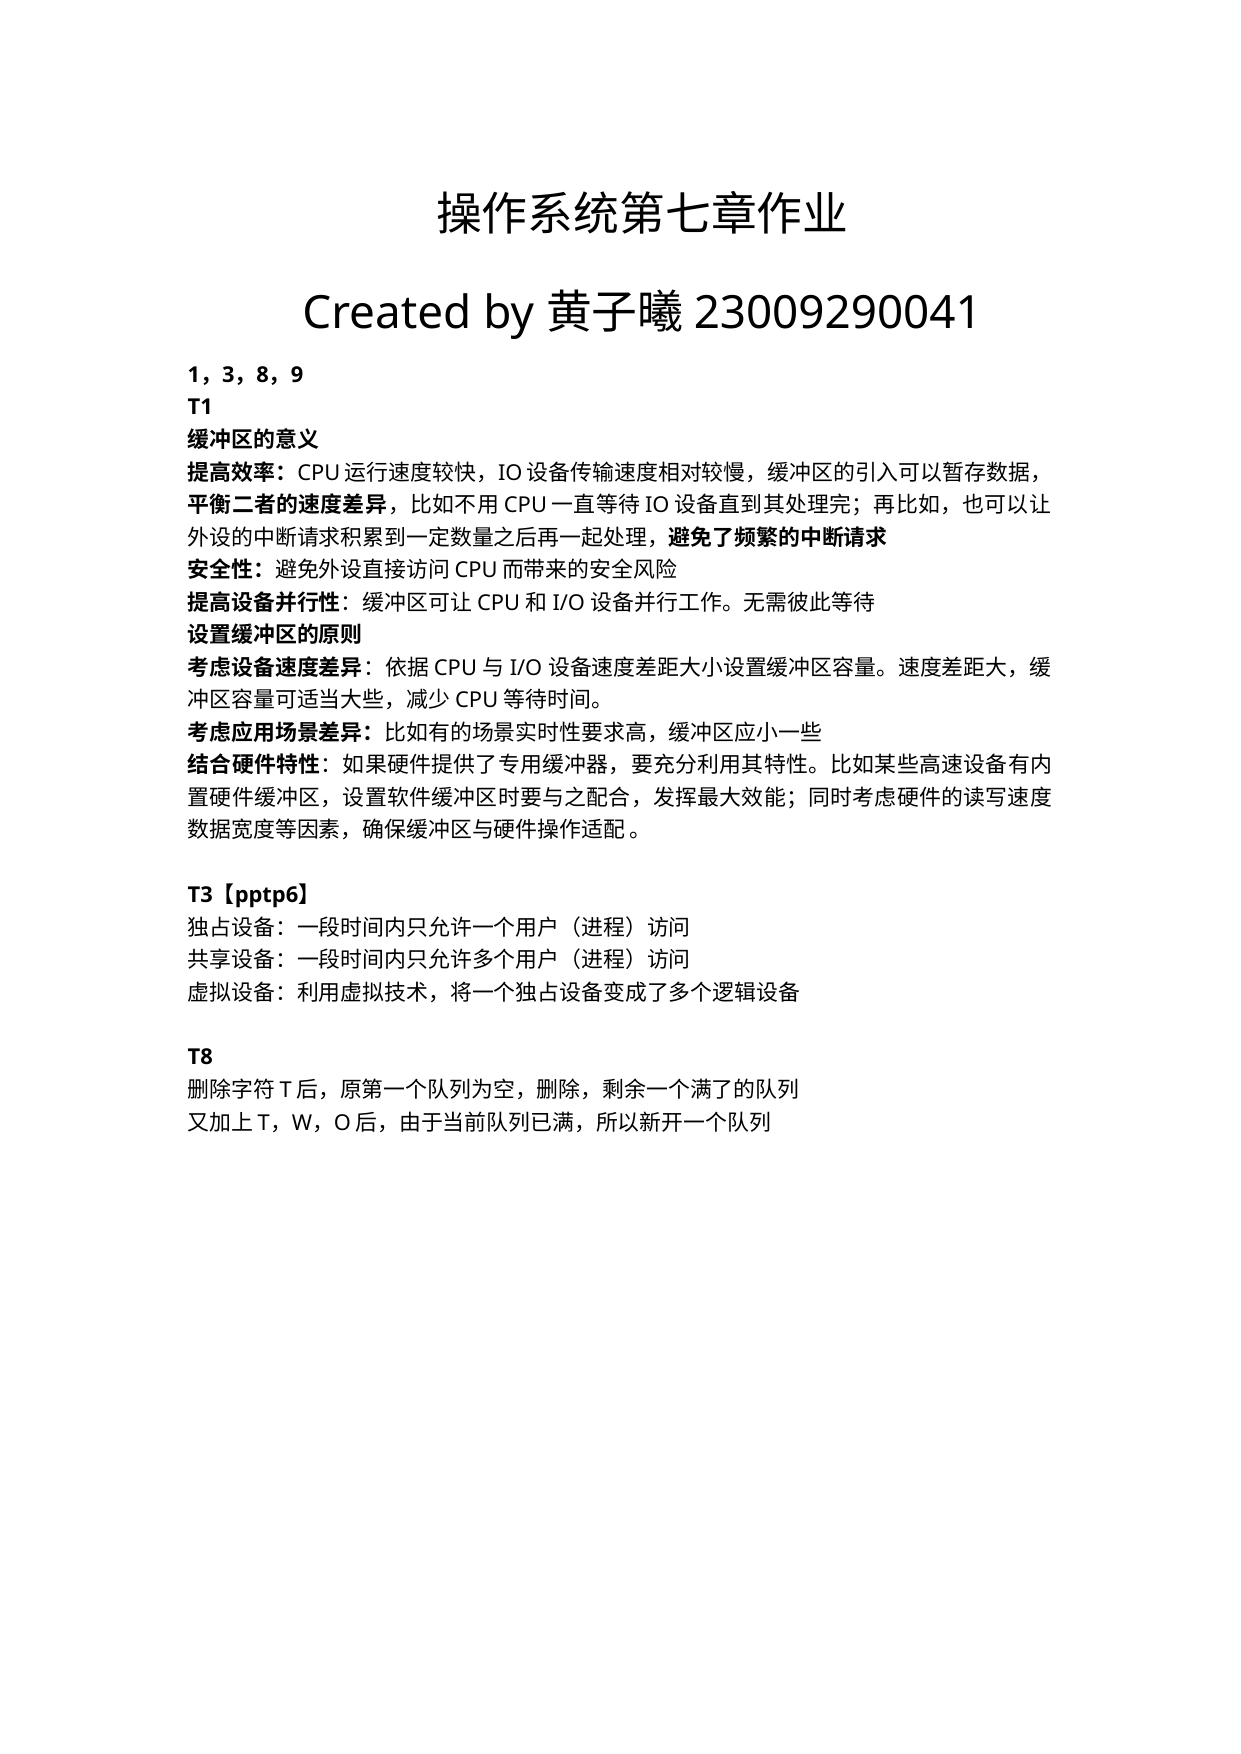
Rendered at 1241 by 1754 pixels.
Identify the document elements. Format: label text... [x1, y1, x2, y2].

text 考虑应用场景差异：比如有的场景实时性要求高，缓冲区应小一些 [187, 714, 1053, 747]
text 又加上T，W，O后，由于当前队列已满，所以新开一个队列 [187, 1104, 1053, 1137]
text 提高设备并行性：缓冲区可让 CPU 和 I/O 设备并行工作。无需彼此等待 [187, 584, 1053, 617]
text 考虑设备速度差异：依据 CPU 与 I/O 设备速度差距大小设置缓冲区容量。速度差距大，缓冲区容量可适当大些，减少 CPU 等待时间。 [187, 649, 1053, 714]
text Created by 黄子曦 23009290041 [187, 259, 1053, 357]
text 操作系统第七章作业 [187, 162, 1053, 259]
text 安全性：避免外设直接访问CPU而带来的安全风险 [187, 552, 1053, 584]
text 共享设备：一段时间内只允许多个用户（进程）访问 [187, 942, 1053, 974]
text 独占设备：一段时间内只允许一个用户（进程）访问 [187, 909, 1053, 942]
text 删除字符T后，原第一个队列为空，删除，剩余一个满了的队列 [187, 1072, 1053, 1104]
text 设置缓冲区的原则 [187, 617, 1053, 649]
text 提高效率：CPU运行速度较快，IO设备传输速度相对较慢，缓冲区的引入可以暂存数据，平衡二者的速度差异，比如不用CPU一直等待IO设备直到其处理完；再比如，也可以让外设的中断请求积累到一定数量之后再一起处理，避免了频繁的中断请求 [187, 454, 1053, 552]
text T3【pptp6】 [187, 877, 1053, 909]
text T8 [187, 1039, 1053, 1072]
text 1，3，8，9 [187, 357, 1053, 389]
text T1 [187, 389, 1053, 422]
text 结合硬件特性：如果硬件提供了专用缓冲器，要充分利用其特性。比如某些高速设备有内置硬件缓冲区，设置软件缓冲区时要与之配合，发挥最大效能；同时考虑硬件的读写速度、数据宽度等因素，确保缓冲区与硬件操作适配 。 [187, 761, 1053, 844]
text 缓冲区的意义 [187, 422, 1053, 454]
text 虚拟设备：利用虚拟技术，将一个独占设备变成了多个逻辑设备 [187, 974, 1053, 1007]
